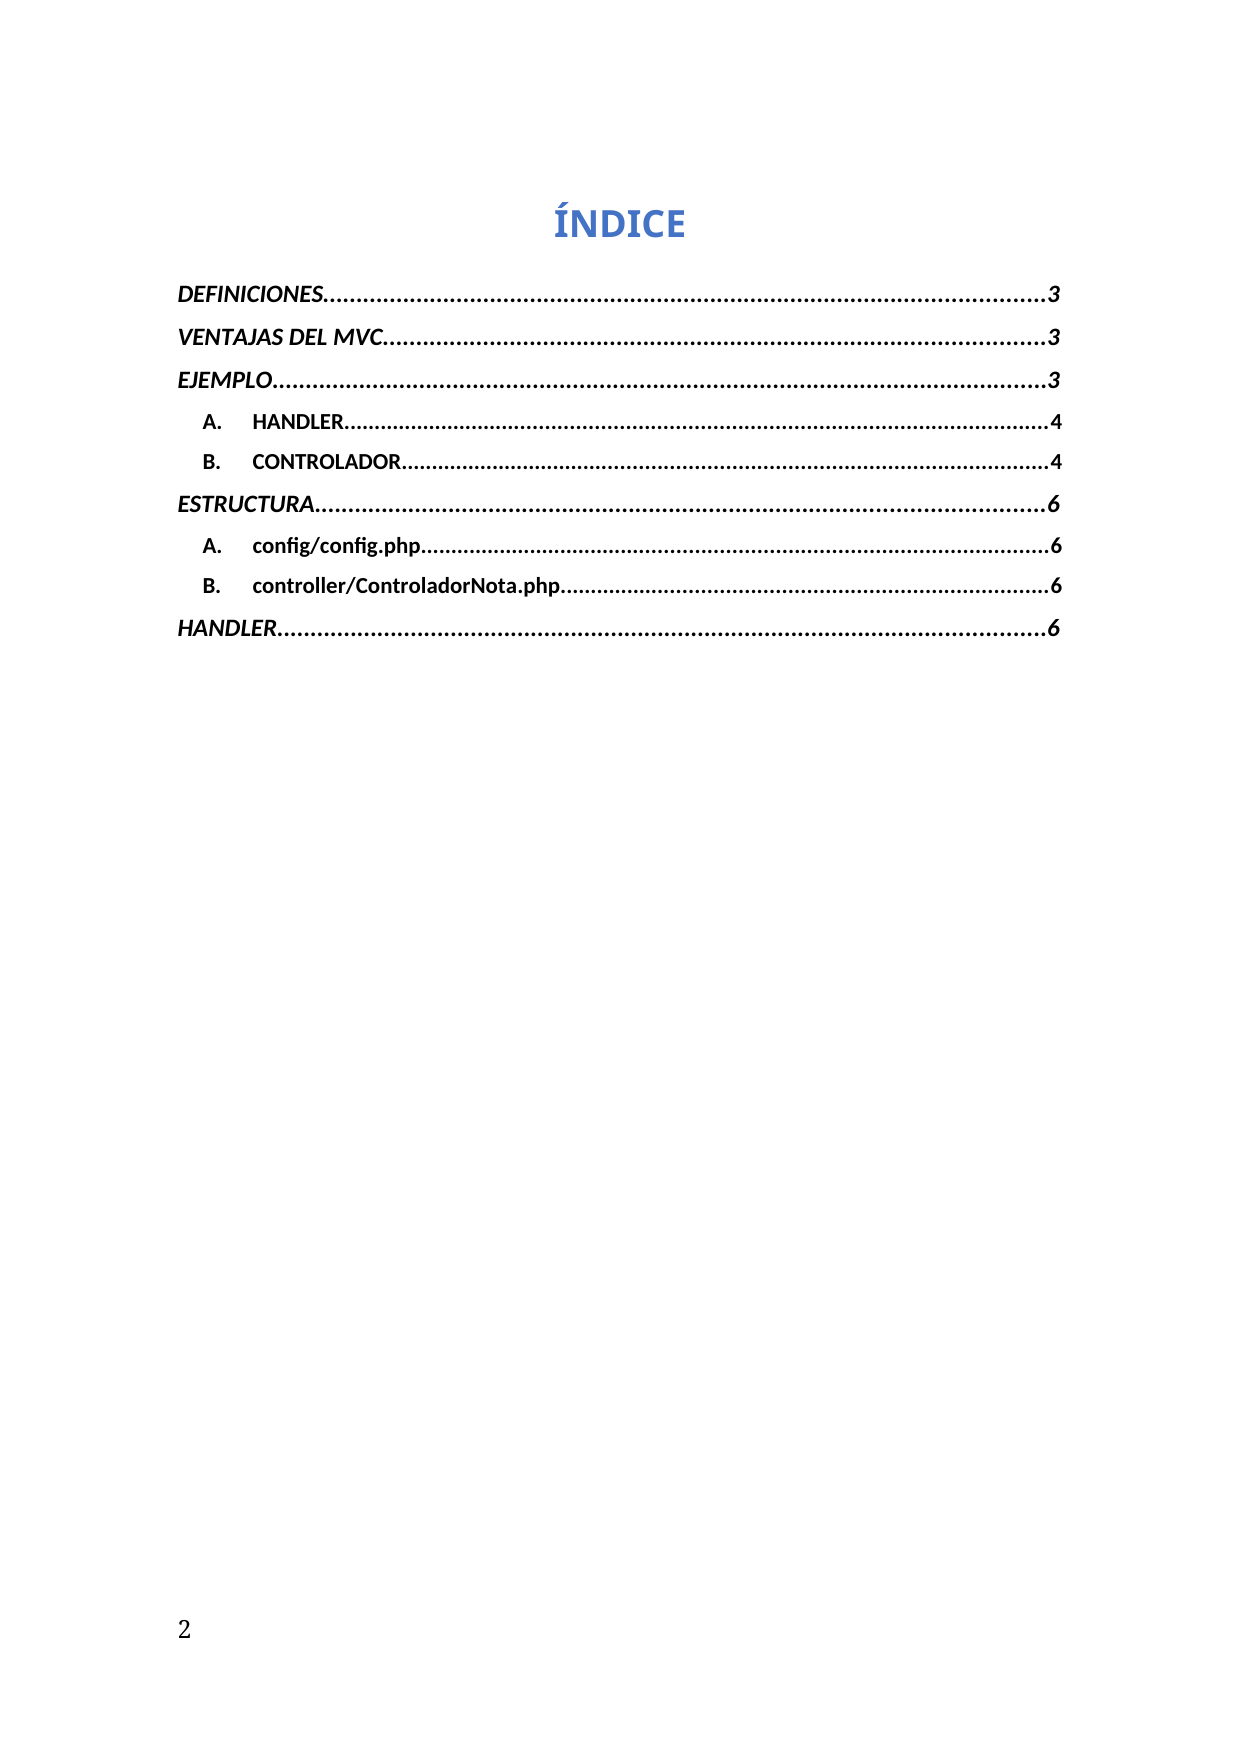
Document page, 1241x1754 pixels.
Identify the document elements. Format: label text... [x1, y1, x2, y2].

text A. HANDLER 4 [202, 407, 1063, 435]
text EJEMPLO 3 [177, 364, 1063, 394]
text A. config/config.php 6 [202, 531, 1063, 559]
text ESTRUCTURA 6 [177, 488, 1063, 518]
text B. CONTROLADOR 4 [202, 447, 1063, 475]
text B. controller/ControladorNota.php 6 [202, 571, 1063, 599]
subtitle ÍNDICE [177, 198, 1063, 249]
text VENTAJAS DEL MVC 3 [177, 321, 1063, 351]
text HANDLER 6 [177, 612, 1063, 642]
text DEFINICIONES 3 [177, 278, 1063, 308]
